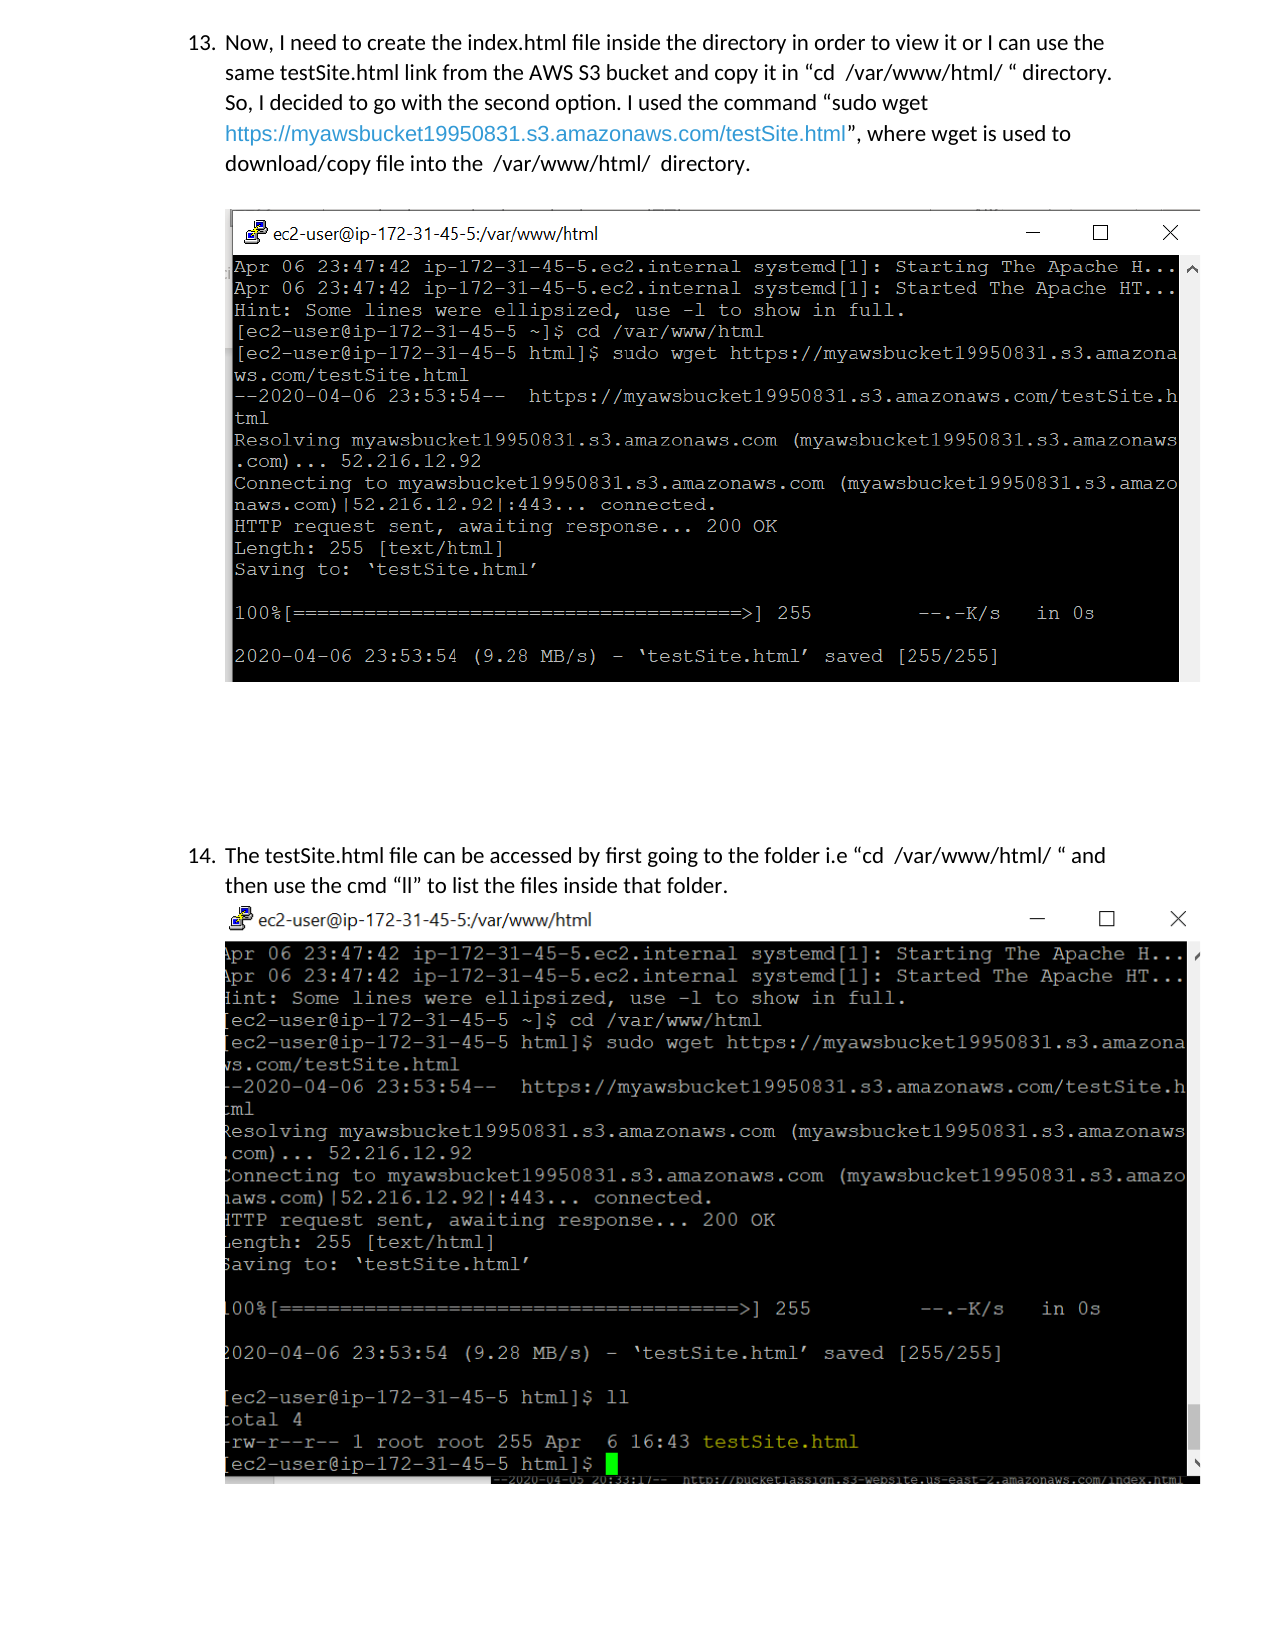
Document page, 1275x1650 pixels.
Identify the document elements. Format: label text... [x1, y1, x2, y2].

list Now, I need to create the index.html file inside the directory in order to view it or I can use the same testSite.html link from the AWS S3 bucket and copy it in “cd /var/www/html/ “ directory. So, I decided to go with the second option. I used the command “sudo wget https://myawsbucket19950831.s3.amazonaws.com/testSite.html”, where wget is used to download/copy file into the /var/www/html/ directory. [187, 28, 1125, 177]
picture [225, 209, 1200, 682]
picture [225, 901, 1200, 1484]
